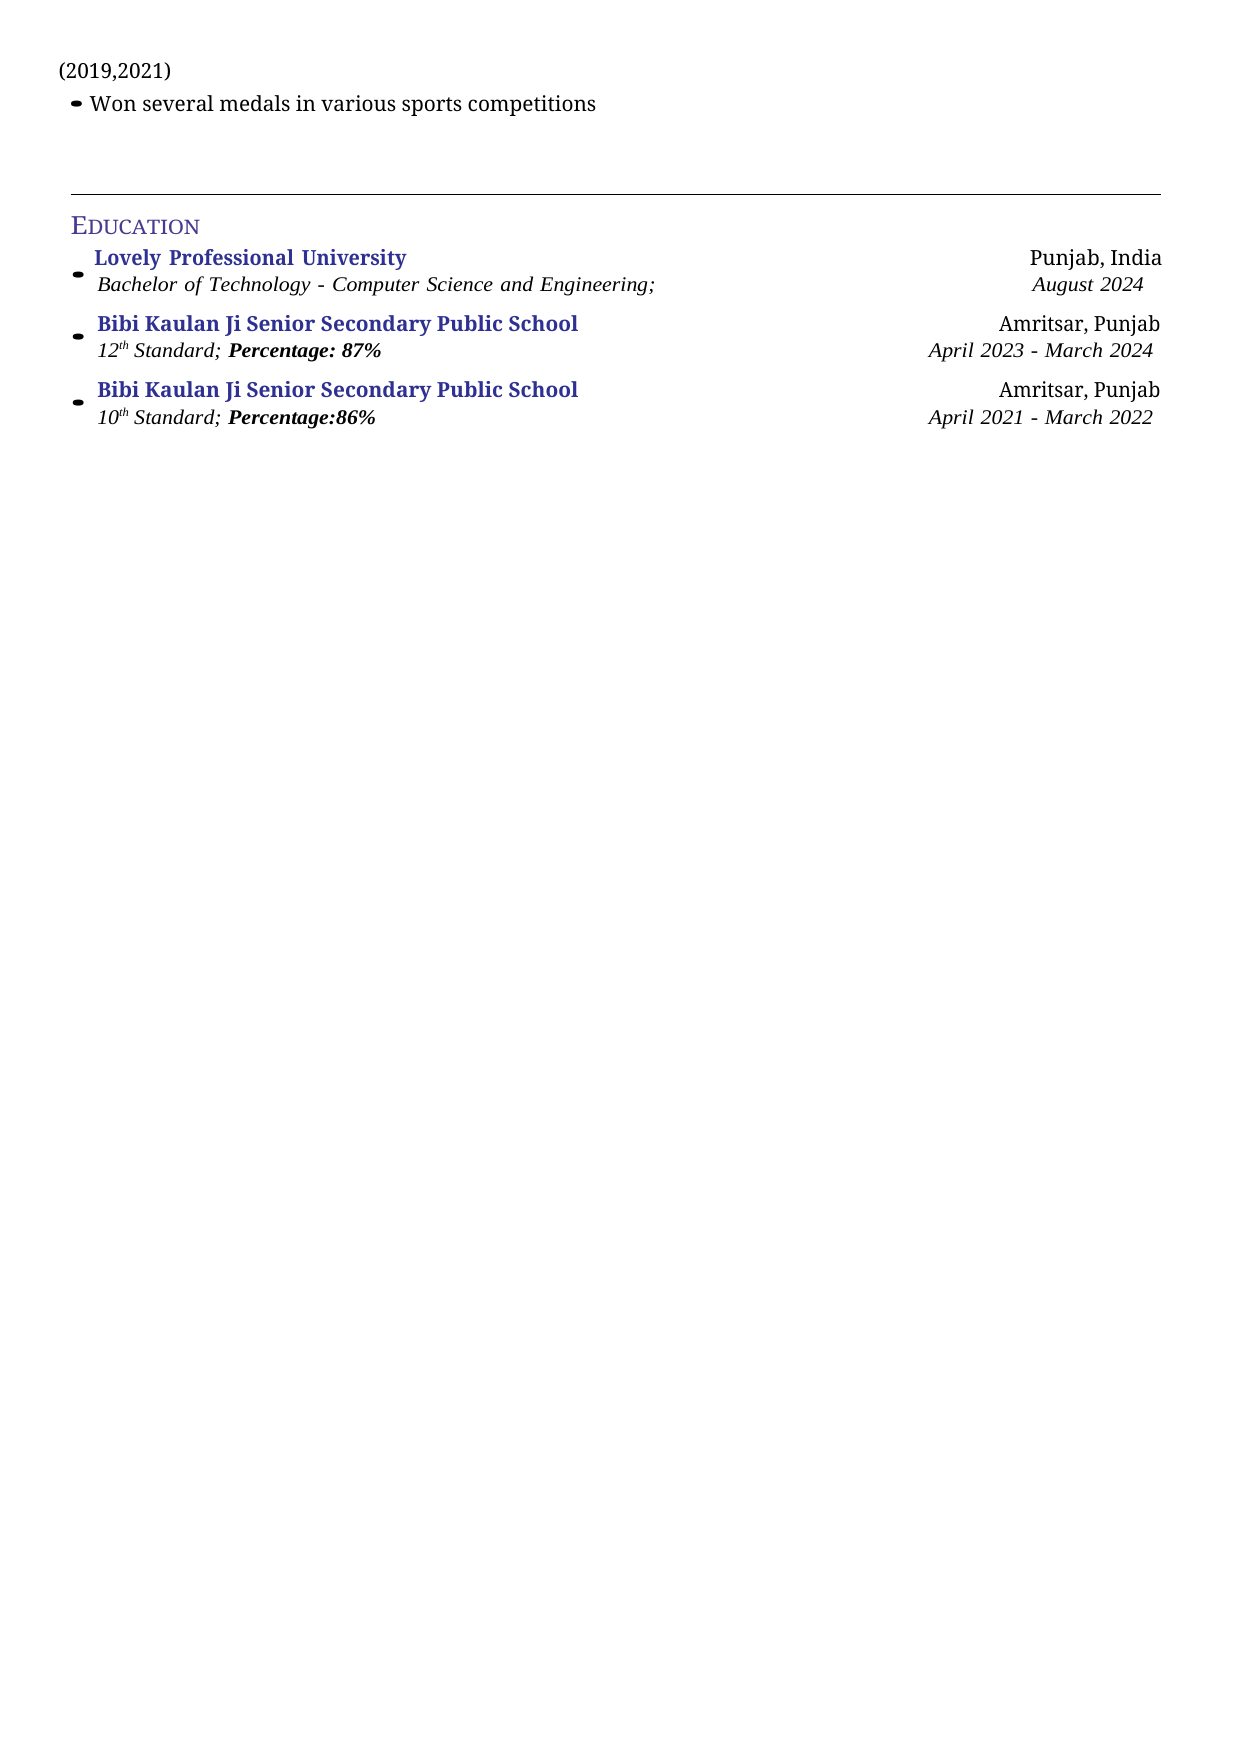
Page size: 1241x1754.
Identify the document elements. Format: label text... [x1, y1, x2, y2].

text Bibi Kaulan Ji Senior Secondary Public School Amritsar, Punjab [97, 376, 1171, 404]
subtitle 12th Standard; Percentage: 87% April 2023 - March 2024 [97, 338, 1171, 362]
text • Won several medals in various sports competitions [58, 89, 1171, 117]
subtitle Bachelor of Technology - Computer Science and Engineering; August 2024 [97, 272, 1171, 296]
text Bibi Kaulan Ji Senior Secondary Public School Amritsar, Punjab [97, 309, 1171, 338]
subtitle Education [70, 162, 1171, 241]
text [58, 56, 1171, 85]
subtitle 10th Standard; Percentage:86% April 2021 - March 2022 [97, 405, 1171, 429]
text Lovely Professional University Punjab, India [58, 243, 1171, 271]
